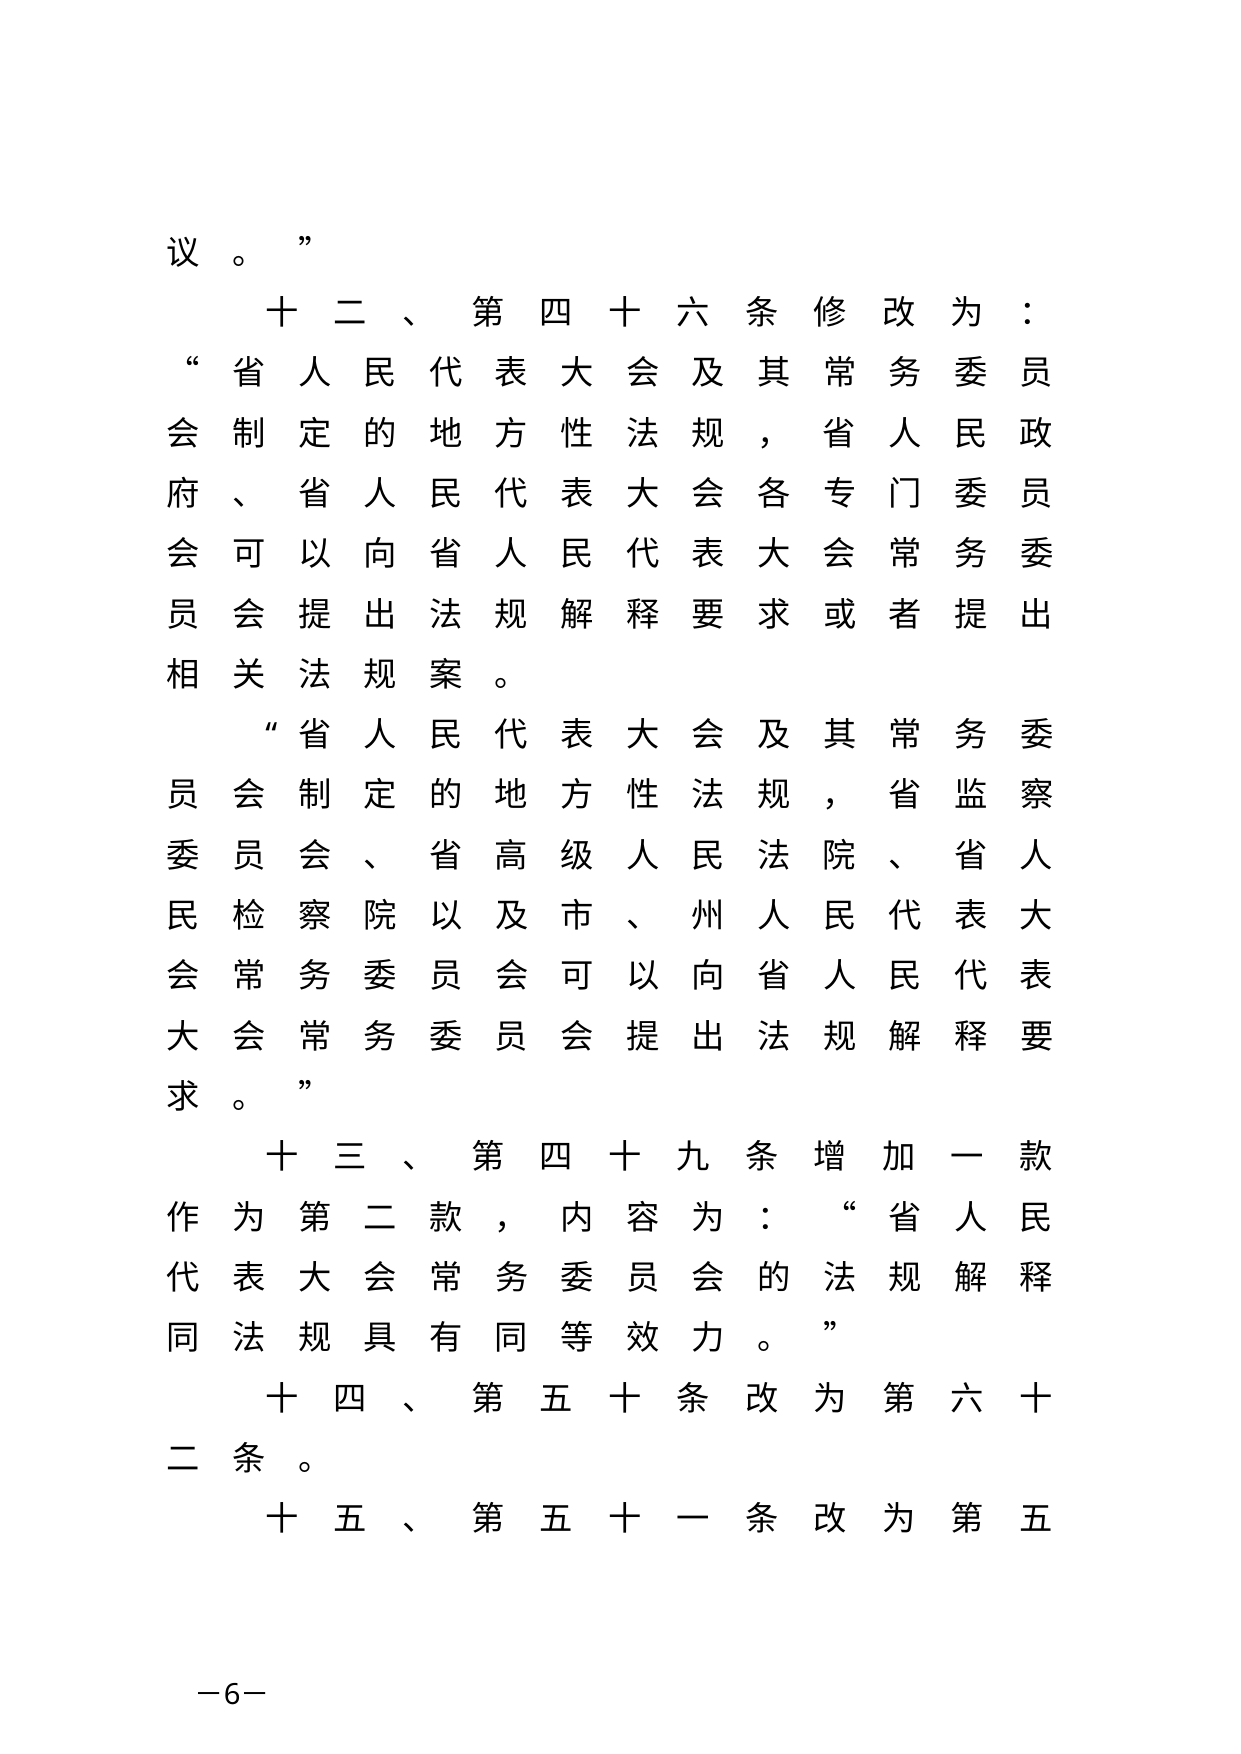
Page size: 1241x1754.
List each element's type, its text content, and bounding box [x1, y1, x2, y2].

text 十四、第五十条改为第六十二条。 [167, 1365, 1085, 1486]
text “省人民代表大会及其常务委员会制定的地方性法规，省监察委员会、省高级人民法院、省人民检察院以及市、州人民代表大会常务委员会可以向省人民代表大会常务委员会提出法规解释要求。” [167, 702, 1085, 1124]
text 十三、第四十九条增加一款作为第二款，内容为：“省人民代表大会常务委员会的法规解释同法规具有同等效力。” [167, 1124, 1085, 1365]
text 十二、第四十六条修改为：“省人民代表大会及其常务委员会制定的地方性法规，省人民政府、省人民代表大会各专门委员会可以向省人民代表大会常务委员会提出法规解释要求或者提出相关法规案。 [167, 280, 1085, 702]
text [167, 1486, 1085, 1546]
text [167, 219, 1085, 280]
